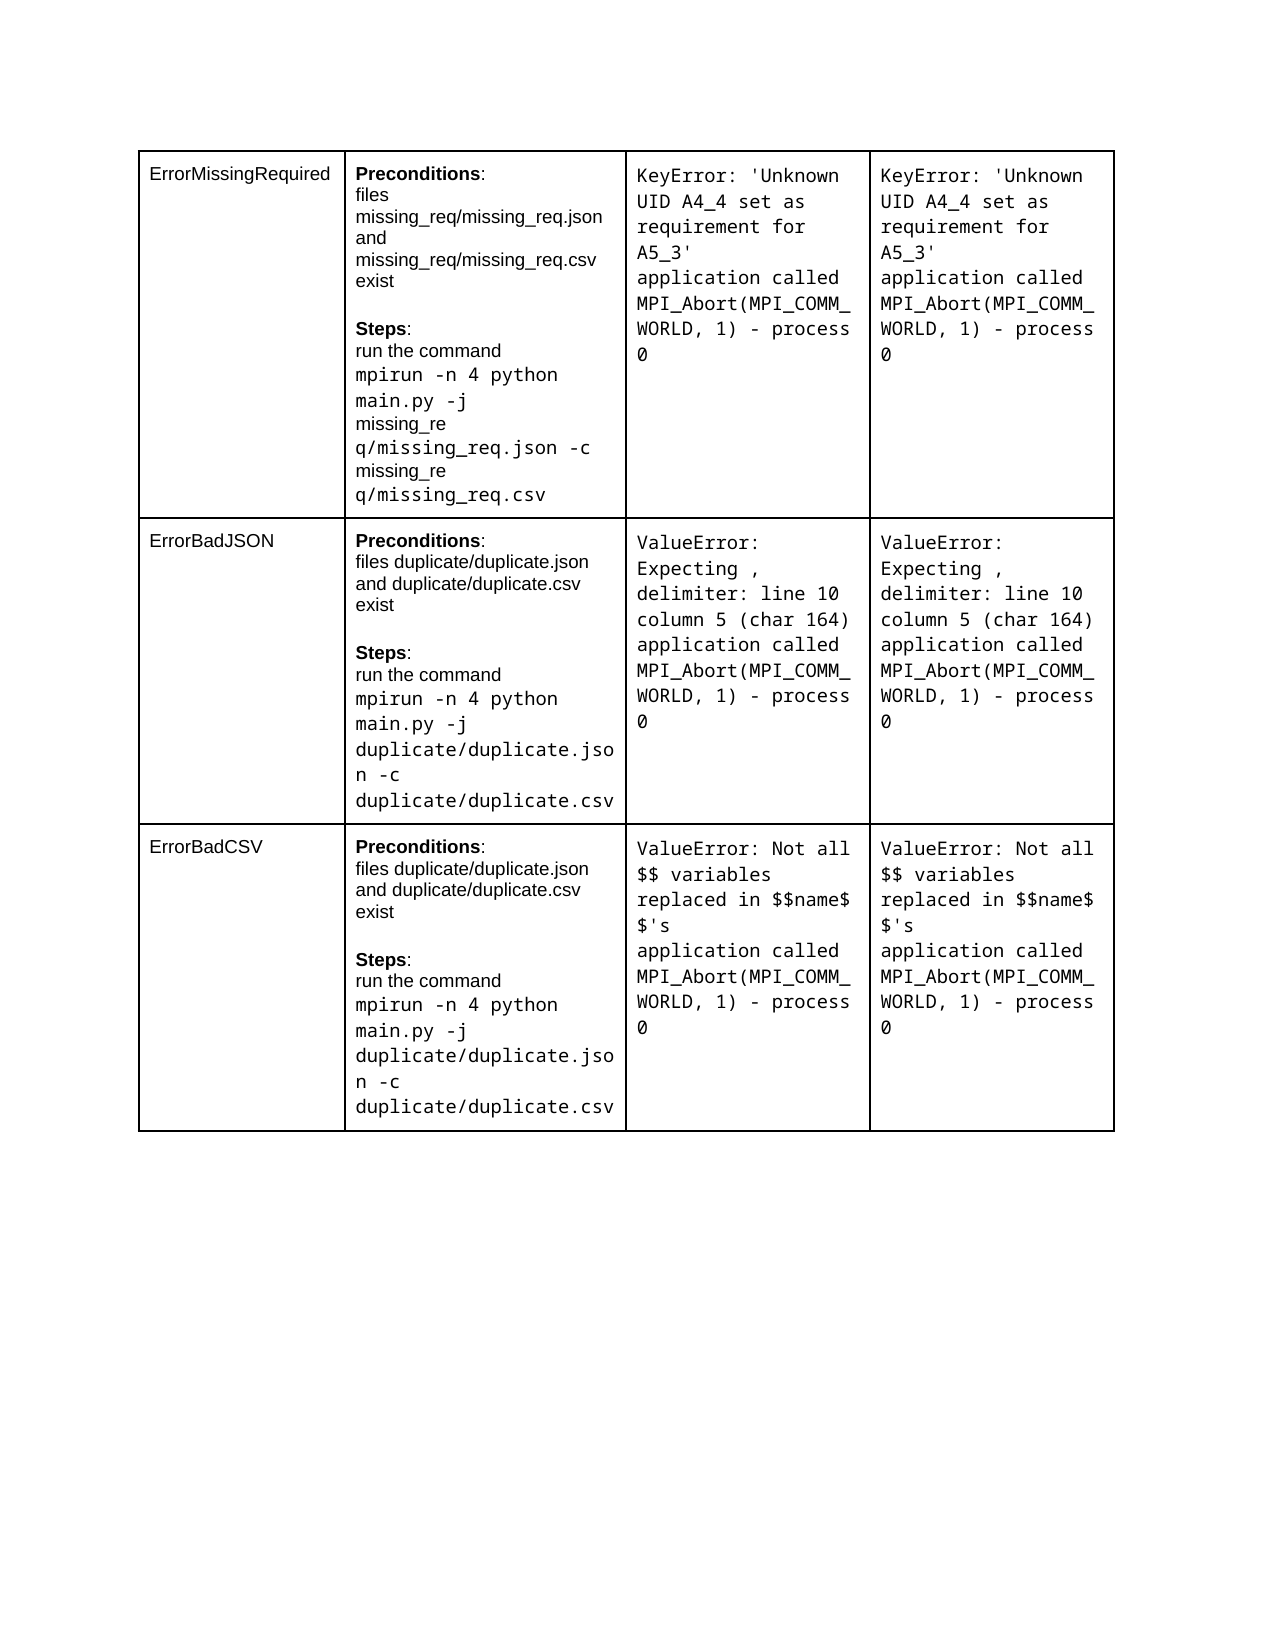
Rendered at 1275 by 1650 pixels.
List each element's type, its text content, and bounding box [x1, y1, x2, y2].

table_cell ValueError: Not all $$ variables replaced in $$name$$'s application called MPI_Abort(MPI_COMM_WORLD, 1) - process 0 [871, 825, 1113, 1129]
table_cell ErrorMissingRequired [140, 152, 344, 517]
table_cell ErrorBadJSON [140, 519, 344, 823]
table_cell Preconditions: files duplicate/duplicate.json and duplicate/duplicate.csv exist Steps: run the command mpirun -n 4 python main.py -j duplicate/duplicate.json -c duplicate/duplicate.csv [346, 519, 625, 823]
table_cell Preconditions: files missing_req/missing_req.json and missing_req/missing_req.csv exist Steps: run the command mpirun -n 4 python main.py -j missing_req/missing_req.json -c missing_req/missing_req.csv [346, 152, 625, 517]
table_cell KeyError: 'Unknown UID A4_4 set as requirement for A5_3' application called MPI_Abort(MPI_COMM_WORLD, 1) - process 0 [627, 152, 869, 517]
table_cell ValueError: Not all $$ variables replaced in $$name$$'s application called MPI_Abort(MPI_COMM_WORLD, 1) - process 0 [627, 825, 869, 1129]
table_cell ValueError: Expecting , delimiter: line 10 column 5 (char 164) application called MPI_Abort(MPI_COMM_WORLD, 1) - process 0 [871, 519, 1113, 823]
table_cell ValueError: Expecting , delimiter: line 10 column 5 (char 164) application called MPI_Abort(MPI_COMM_WORLD, 1) - process 0 [627, 519, 869, 823]
table_cell ErrorBadCSV [140, 825, 344, 1129]
table_cell Preconditions: files duplicate/duplicate.json and duplicate/duplicate.csv exist Steps: run the command mpirun -n 4 python main.py -j duplicate/duplicate.json -c duplicate/duplicate.csv [346, 825, 625, 1129]
table_cell KeyError: 'Unknown UID A4_4 set as requirement for A5_3' application called MPI_Abort(MPI_COMM_WORLD, 1) - process 0 [871, 152, 1113, 517]
